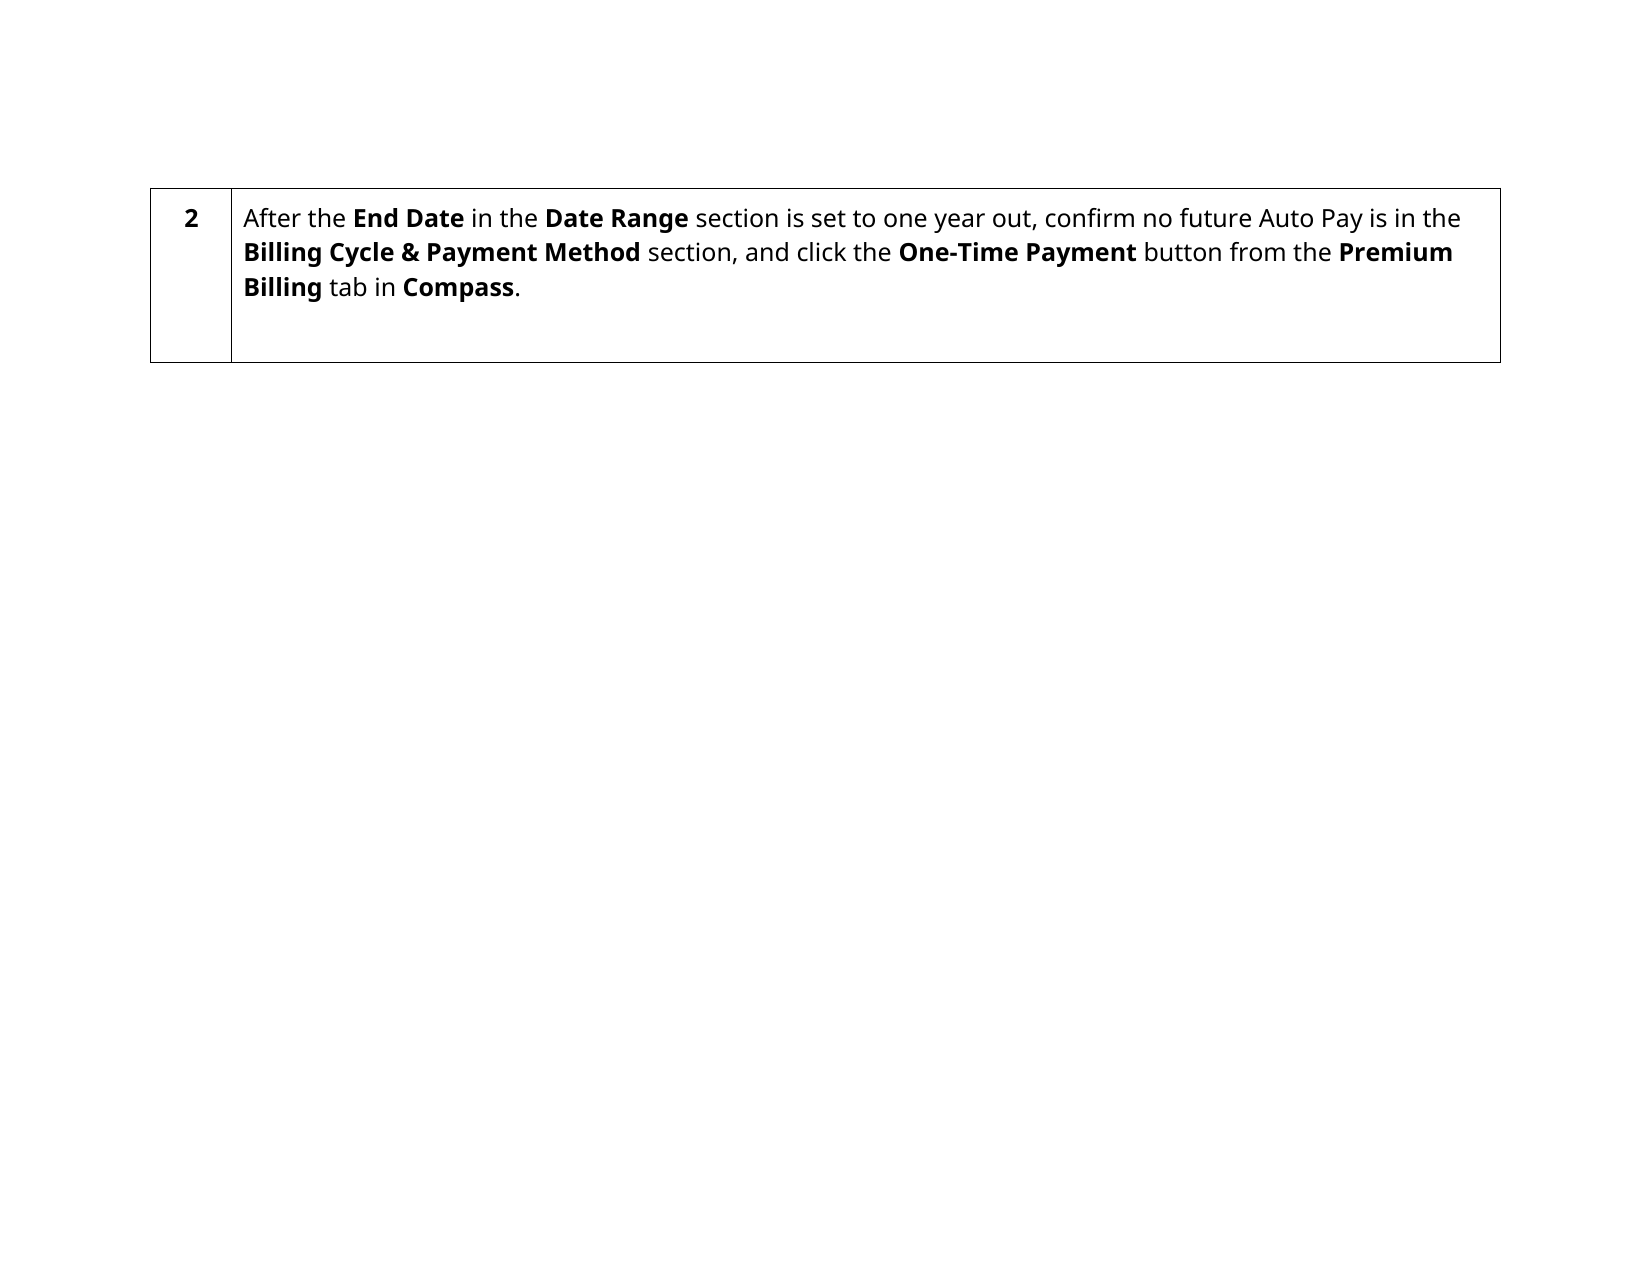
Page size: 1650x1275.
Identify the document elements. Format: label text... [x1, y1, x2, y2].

table_cell 2 [151, 189, 231, 362]
table_cell After the End Date in the Date Range section is set to one year out, confirm no future Auto Pay is in the Billing Cycle & Payment Method section, and click the One-Time Payment button from the Premium Billing tab in Compass. Result: The user is automatically redirected to the Premium Payments Single-Sign-On (SSO) system. [232, 189, 1500, 362]
